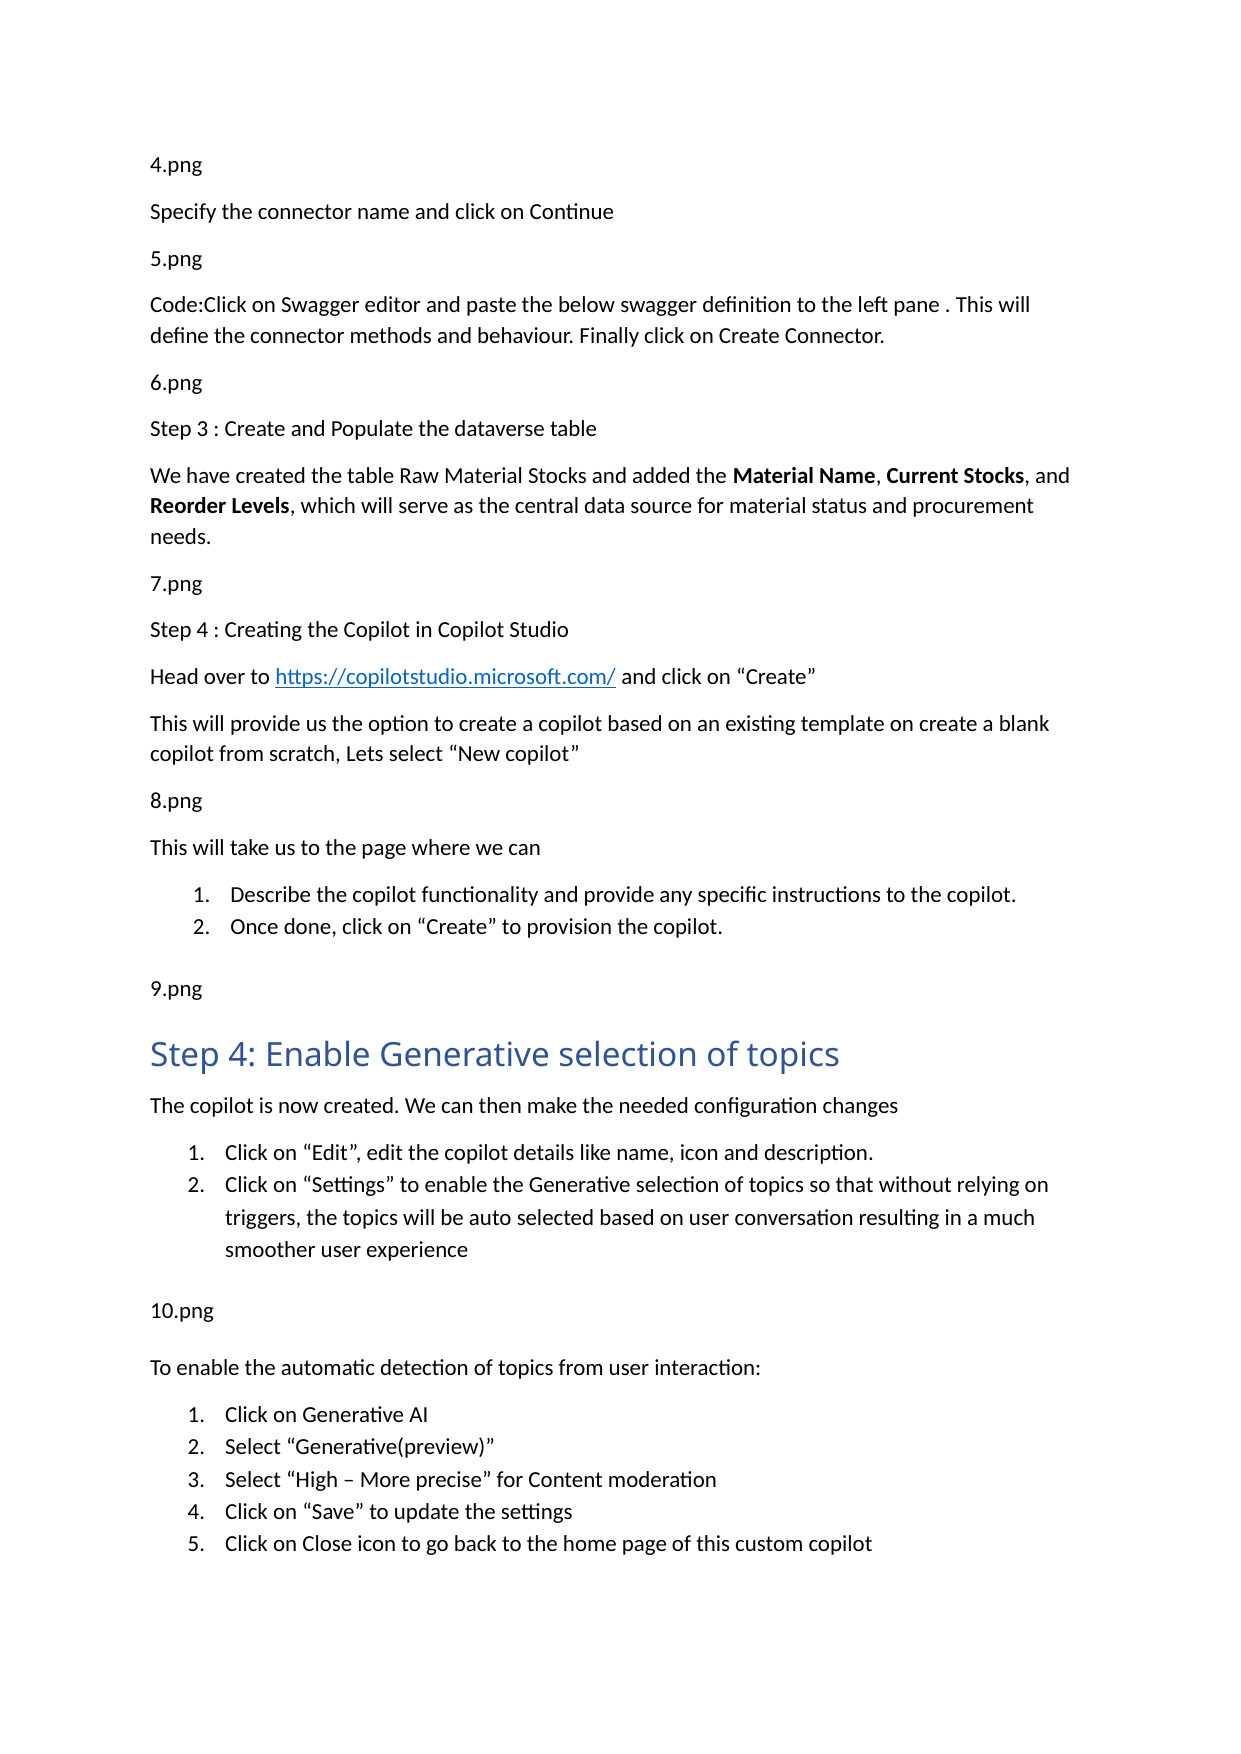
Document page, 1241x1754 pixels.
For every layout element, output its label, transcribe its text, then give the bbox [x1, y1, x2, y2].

text Specify the connector name and click on Continue [150, 197, 1090, 225]
text This will take us to the page where we can [150, 833, 1090, 861]
list Click on “Save” to update the settings [187, 1497, 1090, 1525]
text To enable the automatic detection of topics from user interaction: [150, 1353, 1090, 1381]
text 8.png [150, 786, 1090, 814]
text Head over to https://copilotstudio.microsoft.com/ and click on “Create” [150, 662, 1090, 691]
list Click on Generative AI [187, 1400, 1090, 1428]
list Once done, click on “Create” to provision the copilot. [193, 912, 1090, 940]
text 5.png [150, 244, 1090, 272]
text 9.png [150, 974, 1090, 1002]
text 4.png [150, 150, 1090, 178]
text Step 3 : Create and Populate the dataverse table [150, 414, 1090, 443]
text Step 4 : Creating the Copilot in Copilot Studio [150, 616, 1090, 644]
subtitle Step 4: Enable Generative selection of topics [150, 1031, 1090, 1076]
list Select “High – More precise” for Content moderation [187, 1465, 1090, 1493]
list Select “Generative(preview)” [187, 1432, 1090, 1461]
text Code:Click on Swagger editor and paste the below swagger definition to the left pane . This will define the connector methods and behaviour. Finally click on Create Connector. [150, 291, 1090, 349]
list Click on “Edit”, edit the copilot details like name, icon and description. [187, 1138, 1090, 1166]
text 6.png [150, 368, 1090, 396]
list Click on Close icon to go back to the home page of this custom copilot [187, 1529, 1090, 1557]
list Describe the copilot functionality and provide any specific instructions to the copilot. [193, 880, 1090, 908]
text 10.png [150, 1296, 1090, 1324]
text 7.png [150, 569, 1090, 597]
text The copilot is now created. We can then make the needed configuration changes [150, 1091, 1090, 1119]
list Click on “Settings” to enable the Generative selection of topics so that without relying on triggers, the topics will be auto selected based on user conversation resulting in a much smoother user experience [187, 1171, 1090, 1263]
text We have created the table Raw Material Stocks and added the Material Name, Current Stocks, and Reorder Levels, which will serve as the central data source for material status and procurement needs. [150, 461, 1090, 550]
text This will provide us the option to create a copilot based on an existing template on create a blank copilot from scratch, Lets select “New copilot” [150, 709, 1090, 768]
